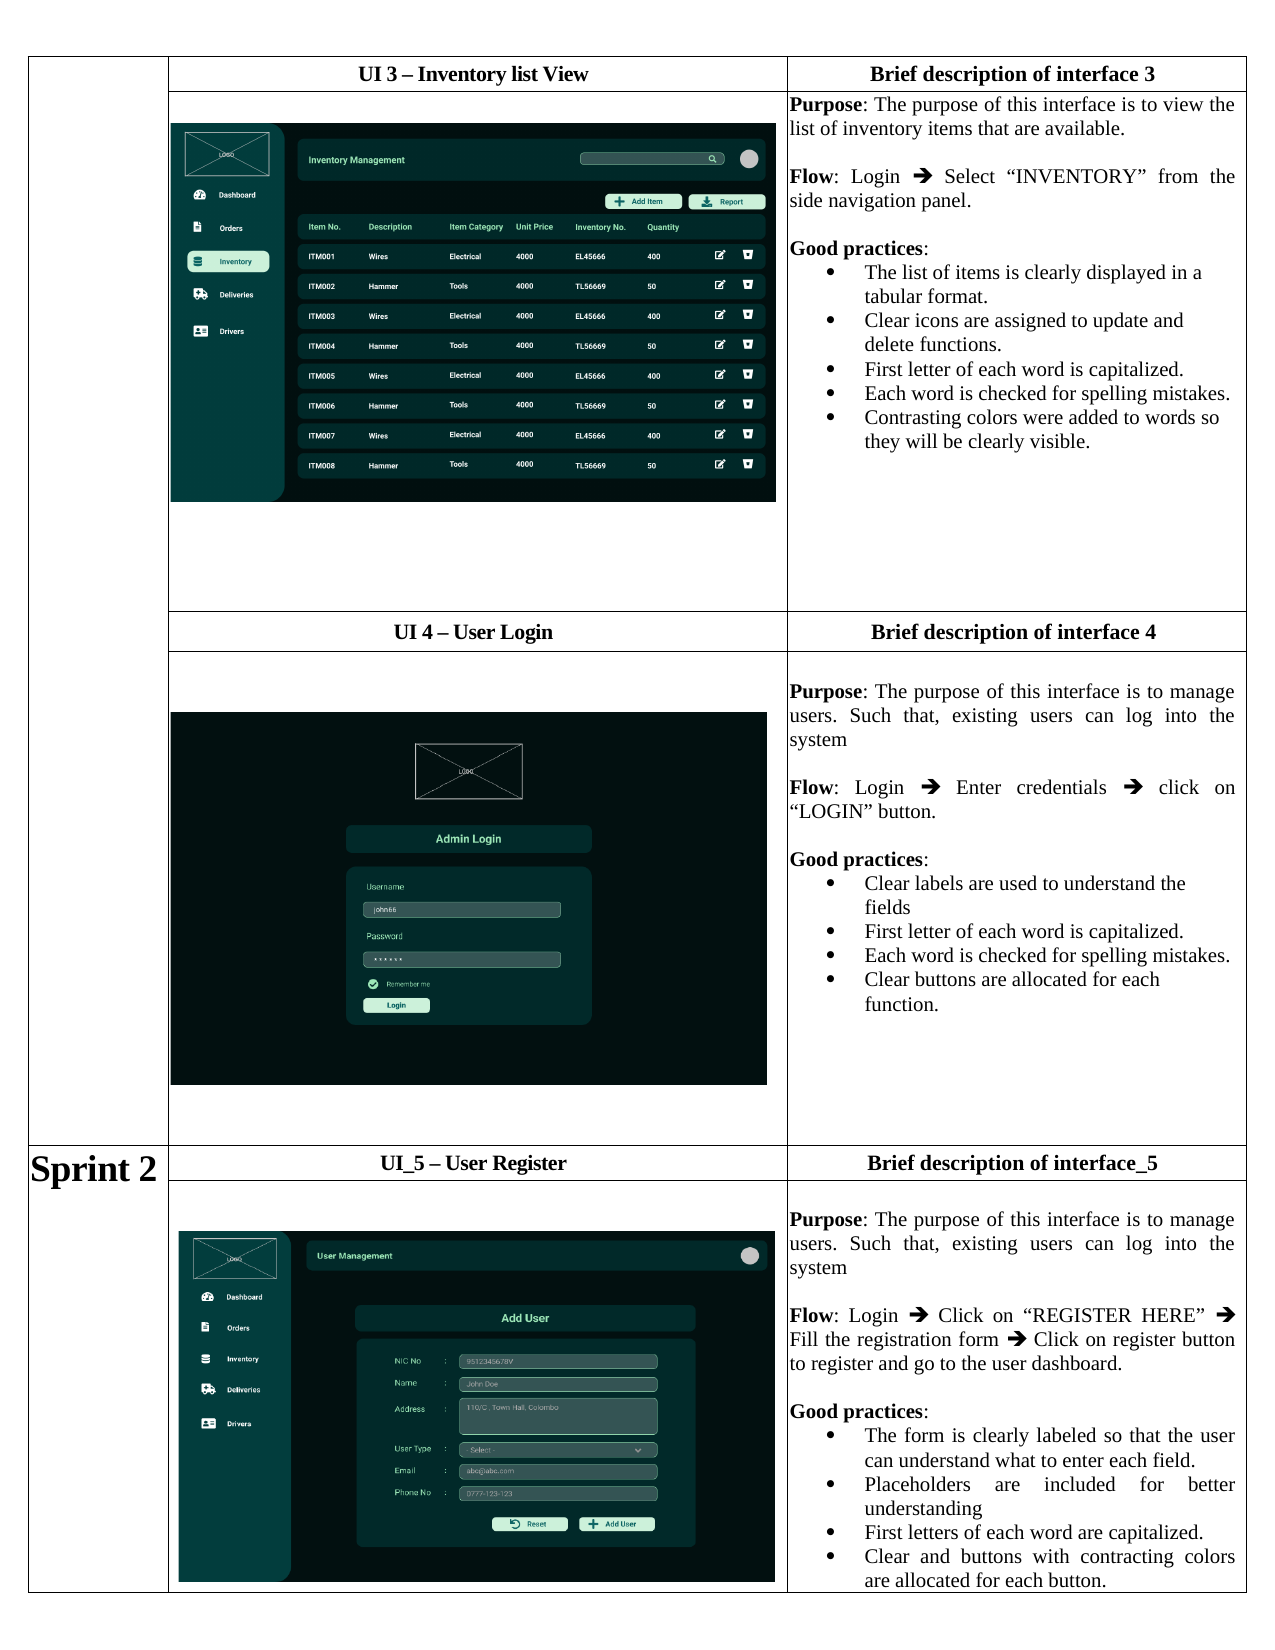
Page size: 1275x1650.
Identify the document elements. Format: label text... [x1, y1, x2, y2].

table_cell UI 4 – User Login [169, 612, 787, 651]
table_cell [788, 1181, 1246, 1592]
picture [178, 1231, 775, 1582]
table_cell [169, 652, 787, 1145]
table_cell Brief description of interface_5 [788, 1146, 1246, 1179]
table_cell Purpose: The purpose of this interface is to view the list of inventory items that are available. Flow: Login Select “INVENTORY” from the side navigation panel. Good practices: The list of items is clearly displayed in a tabular format. Clear icons are assigned to update and delete functions. First letter of each word is capitalized. Each word is checked for spelling mistakes. Contrasting colors were added to words so they will be clearly visible. [788, 92, 1246, 611]
table_cell Brief description of interface 4 [788, 612, 1246, 651]
table_cell UI 3 – Inventory list View [169, 57, 787, 91]
picture [170, 123, 776, 502]
table_cell [169, 1181, 787, 1592]
table_cell UI_5 – User Register [169, 1146, 787, 1179]
picture [170, 712, 767, 1085]
table_cell Sprint 2 [29, 1146, 168, 1592]
table_cell Purpose: The purpose of this interface is to manage users. Such that, existing users can log into the system Flow: Login Enter credentials click on “LOGIN” button. Good practices: Clear labels are used to understand the fields First letter of each word is capitalized. Each word is checked for spelling mistakes. Clear buttons are allocated for each function. [788, 652, 1246, 1145]
table_cell Brief description of interface 3 [788, 57, 1246, 91]
table_cell [169, 92, 787, 611]
